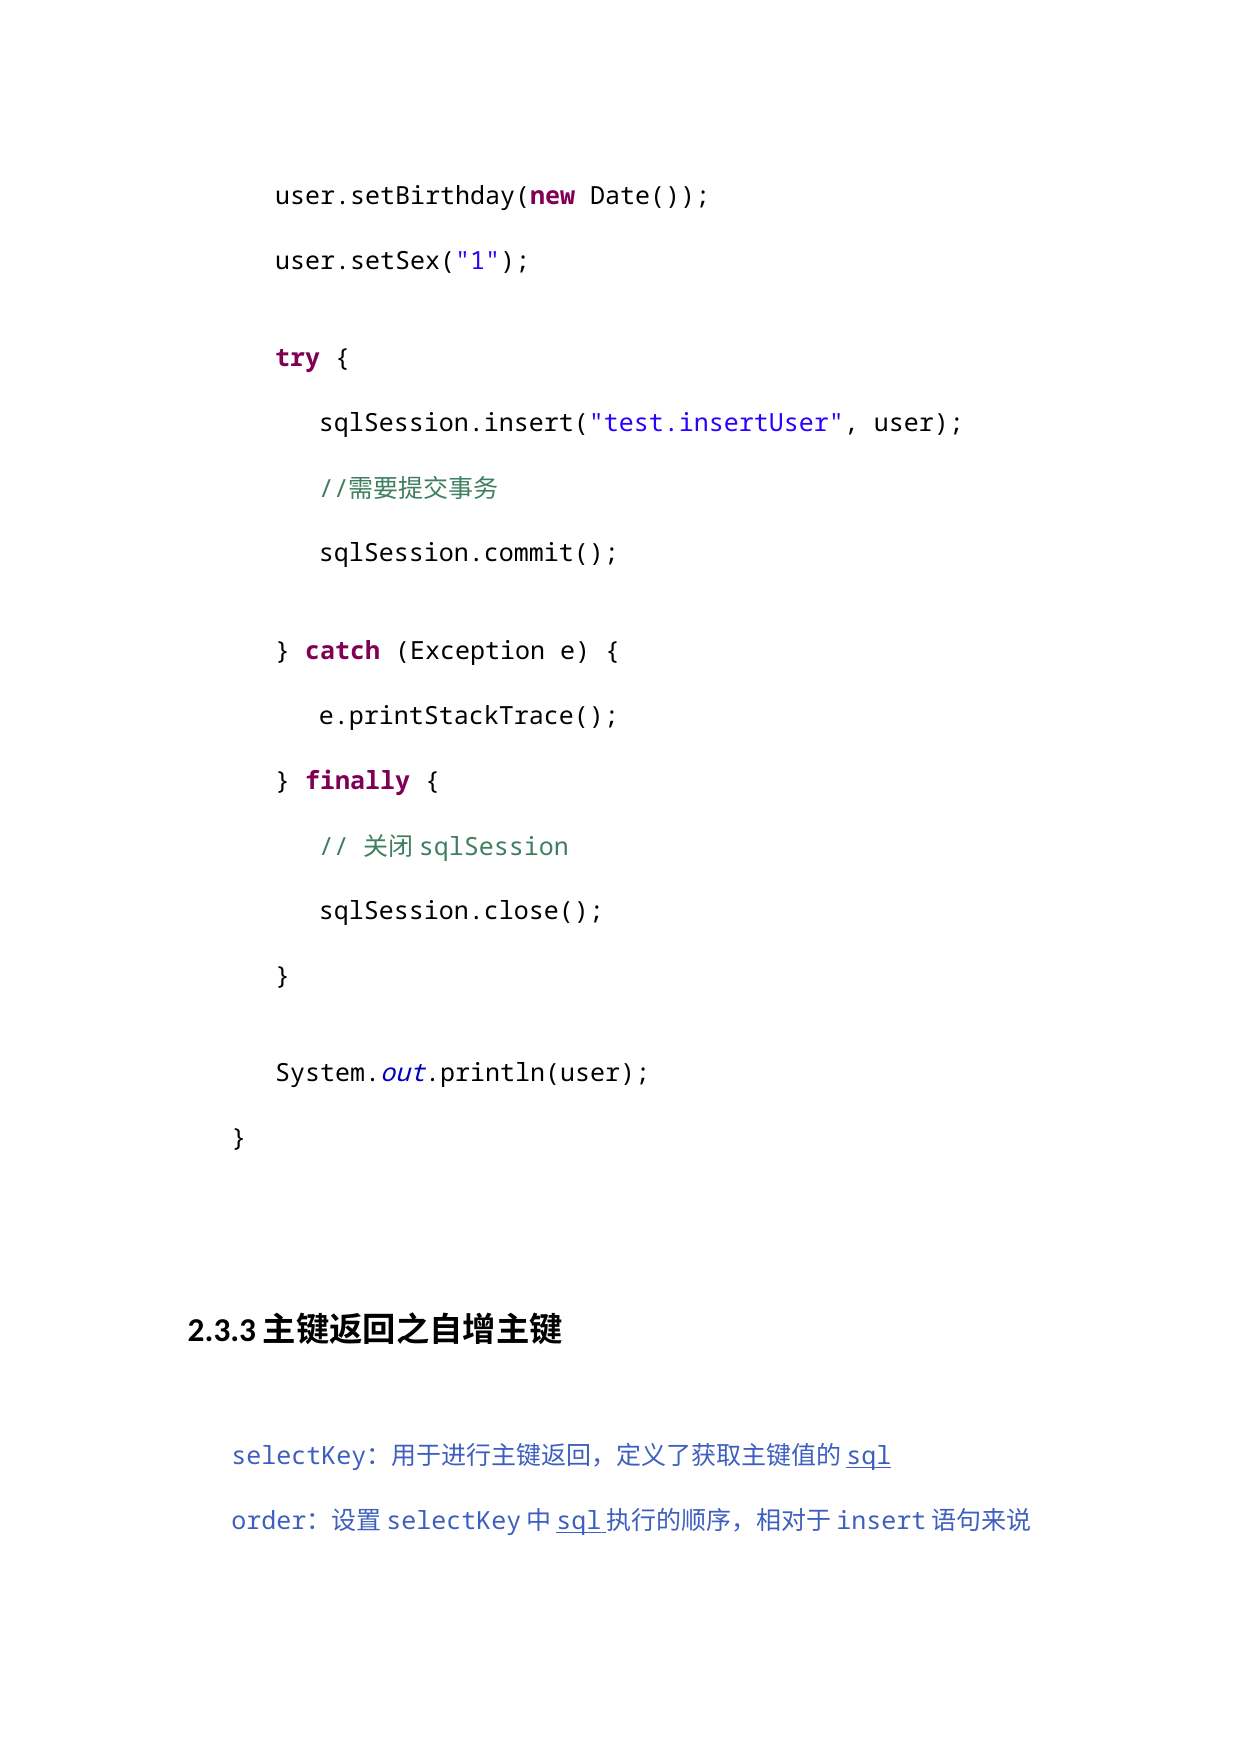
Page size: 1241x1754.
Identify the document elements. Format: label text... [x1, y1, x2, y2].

text } [187, 942, 1053, 1007]
text user.setSex("1"); [187, 227, 1053, 292]
text // 关闭sqlSession [187, 812, 1053, 877]
text order：设置selectKey中sql执行的顺序，相对于insert语句来说 [187, 1486, 1053, 1551]
text System.out.println(user); [187, 1039, 1053, 1104]
text } [187, 1104, 1053, 1169]
text sqlSession.close(); [187, 877, 1053, 942]
text sqlSession.insert("test.insertUser", user); [187, 389, 1053, 454]
subtitle 主键返回之自增主键 [187, 1294, 1053, 1359]
text selectKey：用于进行主键返回，定义了获取主键值的sql [187, 1421, 1053, 1486]
text } catch (Exception e) { [187, 617, 1053, 682]
text user.setBirthday(new Date()); [187, 162, 1053, 227]
text e.printStackTrace(); [187, 682, 1053, 747]
text } finally { [187, 747, 1053, 812]
text sqlSession.commit(); [187, 519, 1053, 584]
text //需要提交事务 [187, 454, 1053, 519]
text try { [187, 324, 1053, 389]
